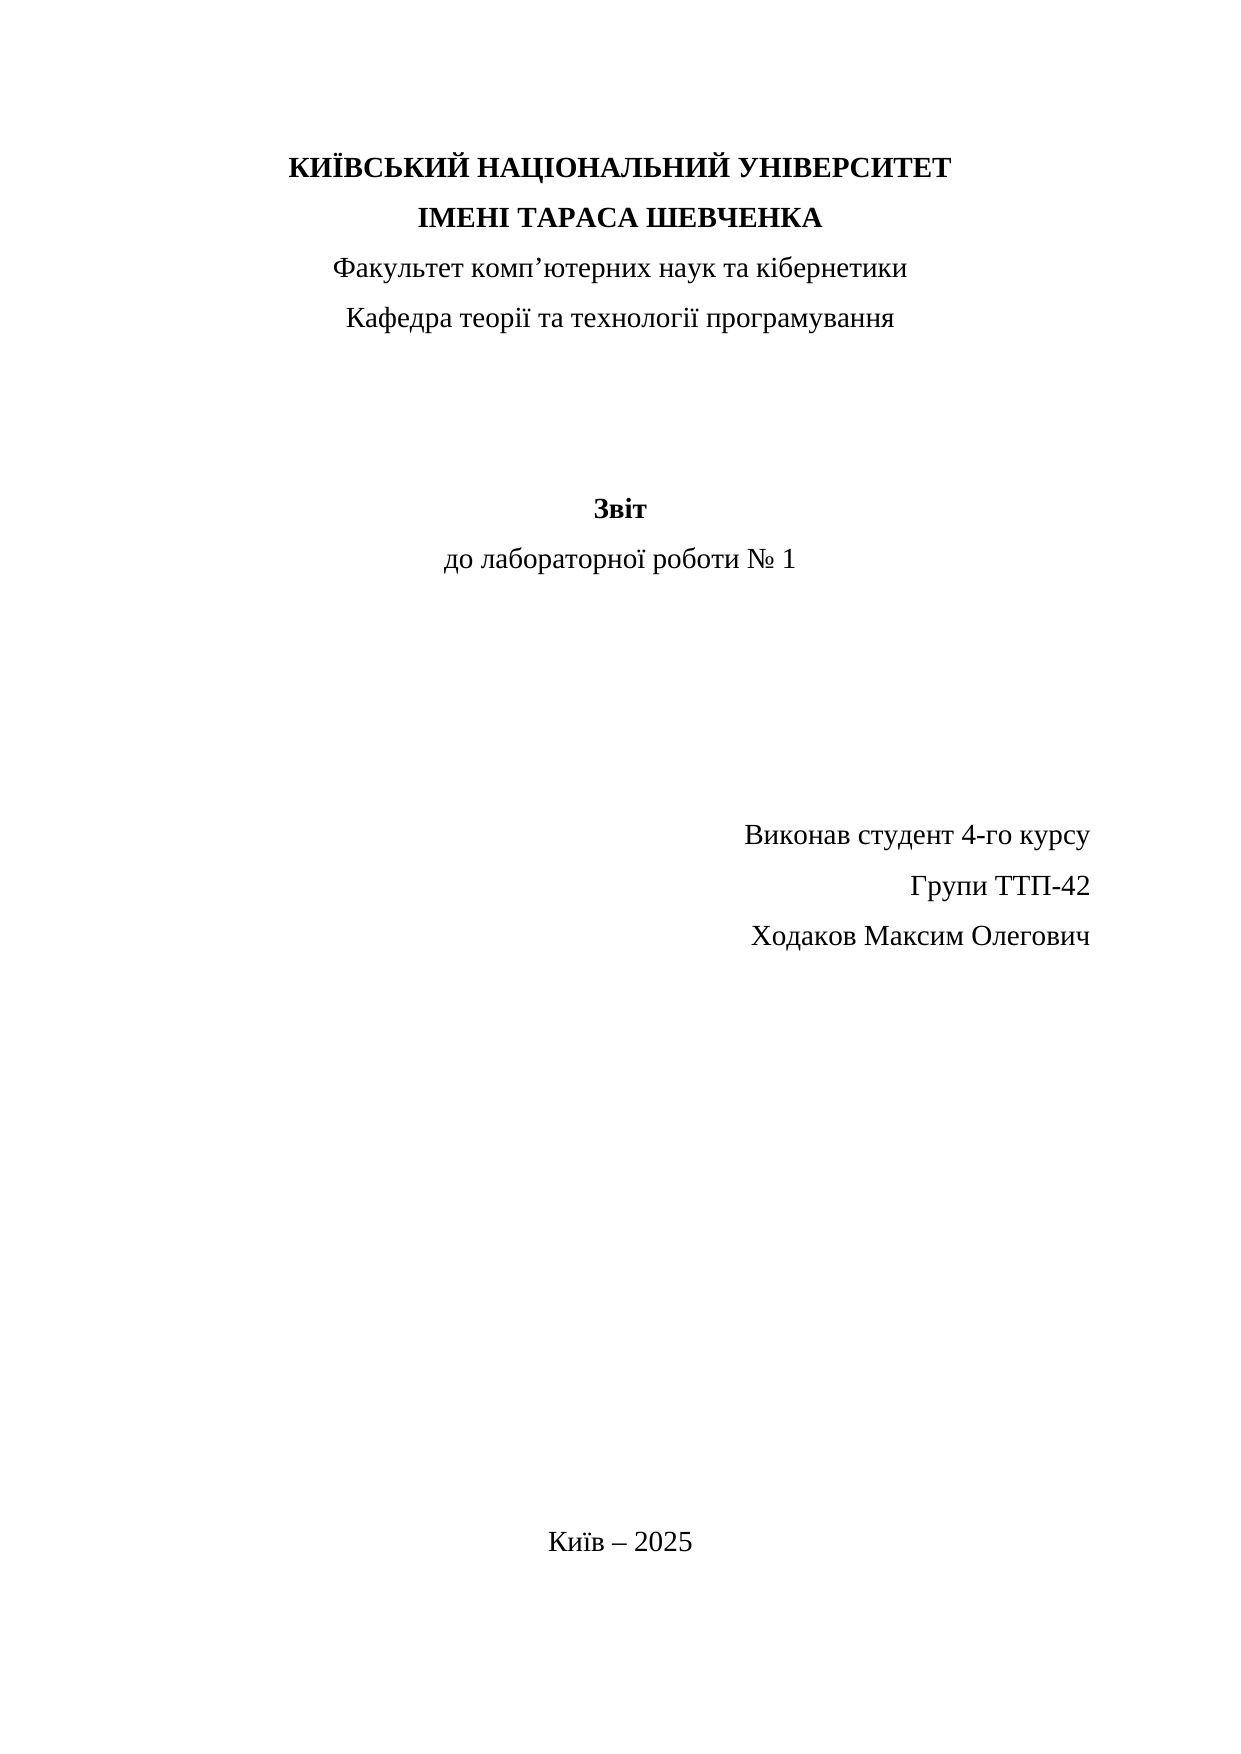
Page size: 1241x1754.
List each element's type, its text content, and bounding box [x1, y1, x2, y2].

text ІМЕНІ ТАРАСА ШЕВЧЕНКА [150, 200, 1090, 234]
text Групи ТТП-42 [150, 868, 1090, 901]
text Кафедра теорії та технології програмування [150, 301, 1090, 334]
text до лабораторної роботи № 1 [150, 541, 1090, 574]
text Ходаков Максим Олегович [150, 918, 1090, 951]
text КИЇВСЬКИЙ НАЦІОНАЛЬНИЙ УНІВЕРСИТЕТ [150, 150, 1090, 183]
text Звіт [150, 491, 1090, 524]
text Виконав студент 4-го курсу [150, 817, 1090, 851]
text Факультет комп’ютерних наук та кібернетики [150, 250, 1090, 284]
text Київ – 2025 [150, 1524, 1090, 1557]
